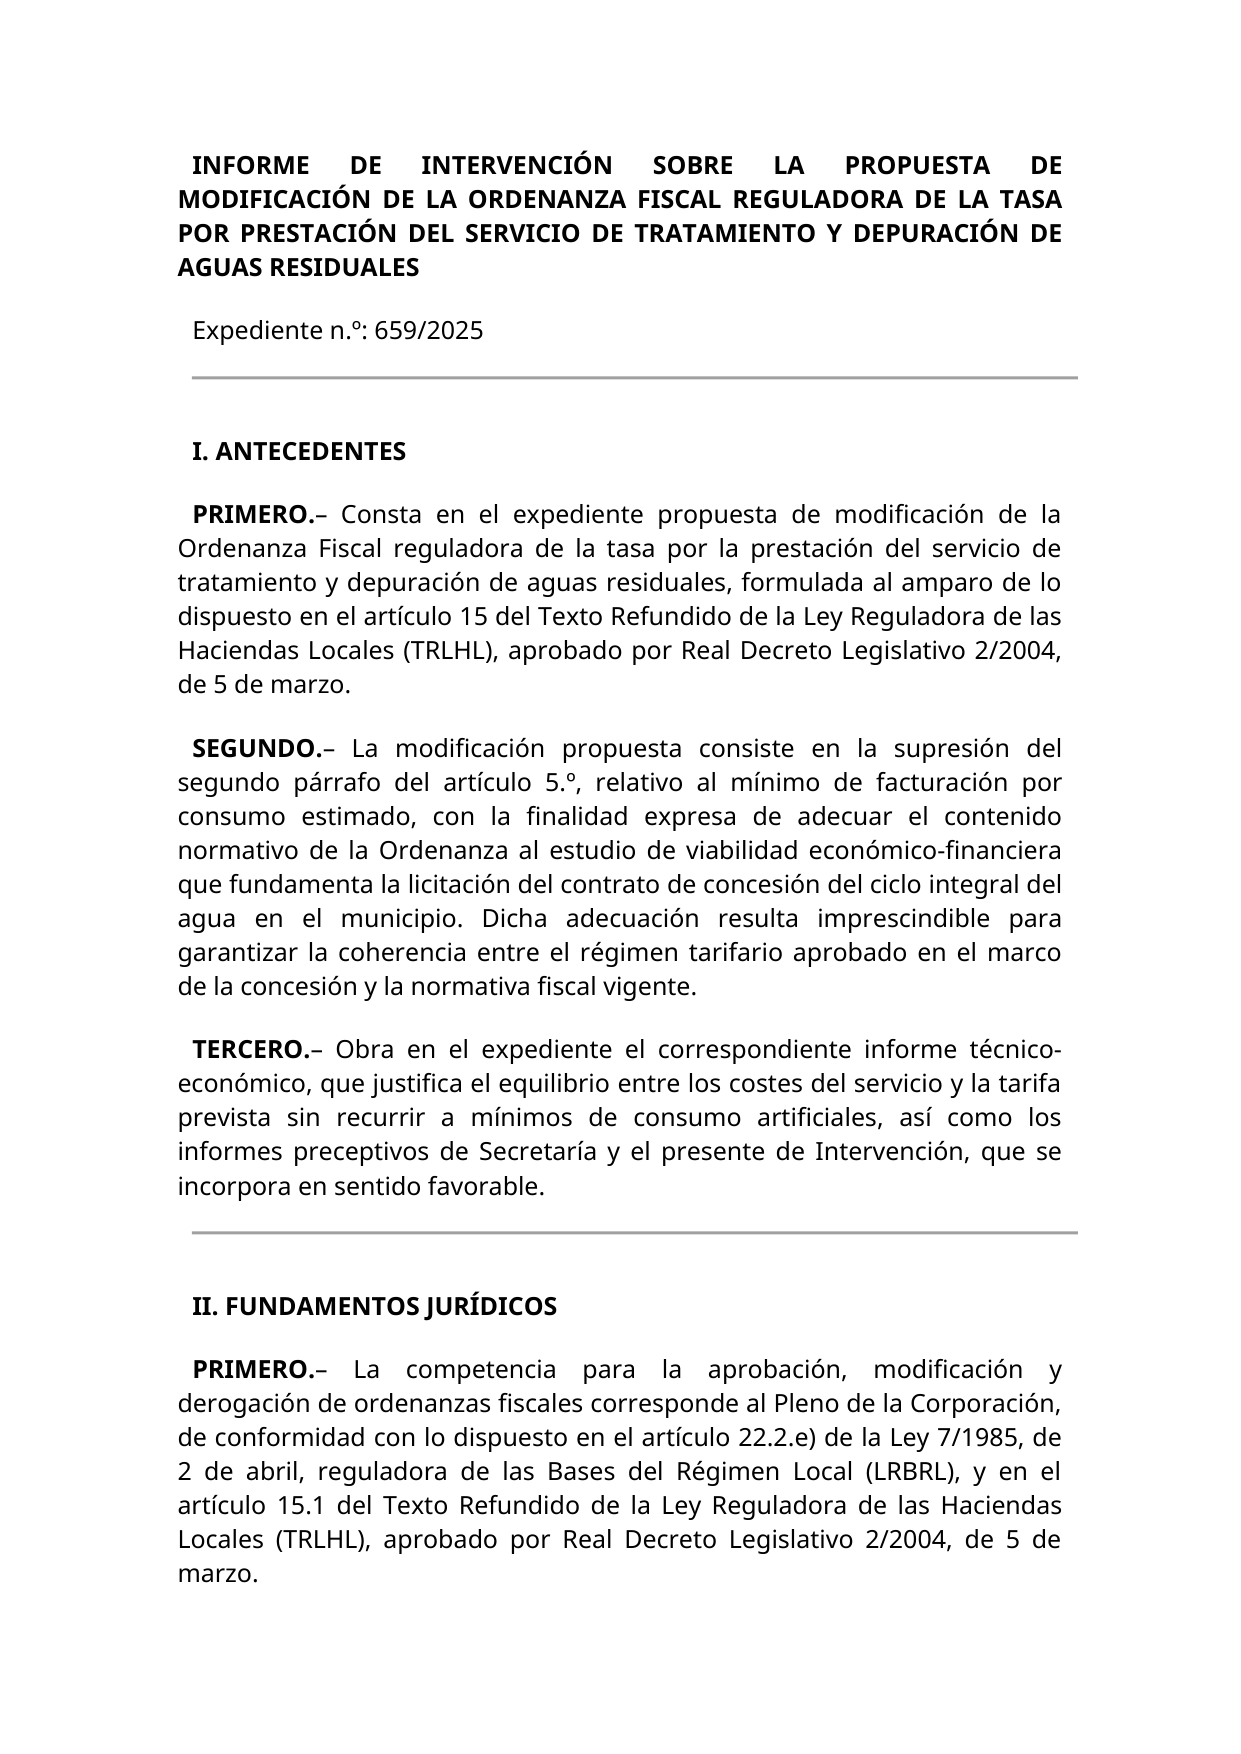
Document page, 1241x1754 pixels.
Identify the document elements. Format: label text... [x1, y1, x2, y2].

text II. FUNDAMENTOS JURÍDICOS [177, 1288, 1063, 1323]
text PRIMERO.– Consta en el expediente propuesta de modificación de la Ordenanza Fiscal reguladora de la tasa por la prestación del servicio de tratamiento y depuración de aguas residuales, formulada al amparo de lo dispuesto en el artículo 15 del Texto Refundido de la Ley Reguladora de las Haciendas Locales (TRLHL), aprobado por Real Decreto Legislativo 2/2004, de 5 de marzo. [177, 497, 1063, 701]
text INFORME DE INTERVENCIÓN SOBRE LA PROPUESTA DE MODIFICACIÓN DE LA ORDENANZA FISCAL REGULADORA DE LA TASA POR PRESTACIÓN DEL SERVICIO DE TRATAMIENTO Y DEPURACIÓN DE AGUAS RESIDUALES [177, 148, 1063, 284]
text I. ANTECEDENTES [177, 433, 1063, 467]
text TERCERO.– Obra en el expediente el correspondiente informe técnico-económico, que justifica el equilibrio entre los costes del servicio y la tarifa prevista sin recurrir a mínimos de consumo artificiales, así como los informes preceptivos de Secretaría y el presente de Intervención, que se incorpora en sentido favorable. [177, 1032, 1063, 1202]
text Expediente n.º: 659/2025 [177, 313, 1063, 347]
text SEGUNDO.– La modificación propuesta consiste en la supresión del segundo párrafo del artículo 5.º, relativo al mínimo de facturación por consumo estimado, con la finalidad expresa de adecuar el contenido normativo de la Ordenanza al estudio de viabilidad económico-financiera que fundamenta la licitación del contrato de concesión del ciclo integral del agua en el municipio. Dicha adecuación resulta imprescindible para garantizar la coherencia entre el régimen tarifario aprobado en el marco de la concesión y la normativa fiscal vigente. [177, 730, 1063, 1003]
text PRIMERO.– La competencia para la aprobación, modificación y derogación de ordenanzas fiscales corresponde al Pleno de la Corporación, de conformidad con lo dispuesto en el artículo 22.2.e) de la Ley 7/1985, de 2 de abril, reguladora de las Bases del Régimen Local (LRBRL), y en el artículo 15.1 del Texto Refundido de la Ley Reguladora de las Haciendas Locales (TRLHL), aprobado por Real Decreto Legislativo 2/2004, de 5 de marzo. [177, 1352, 1063, 1590]
